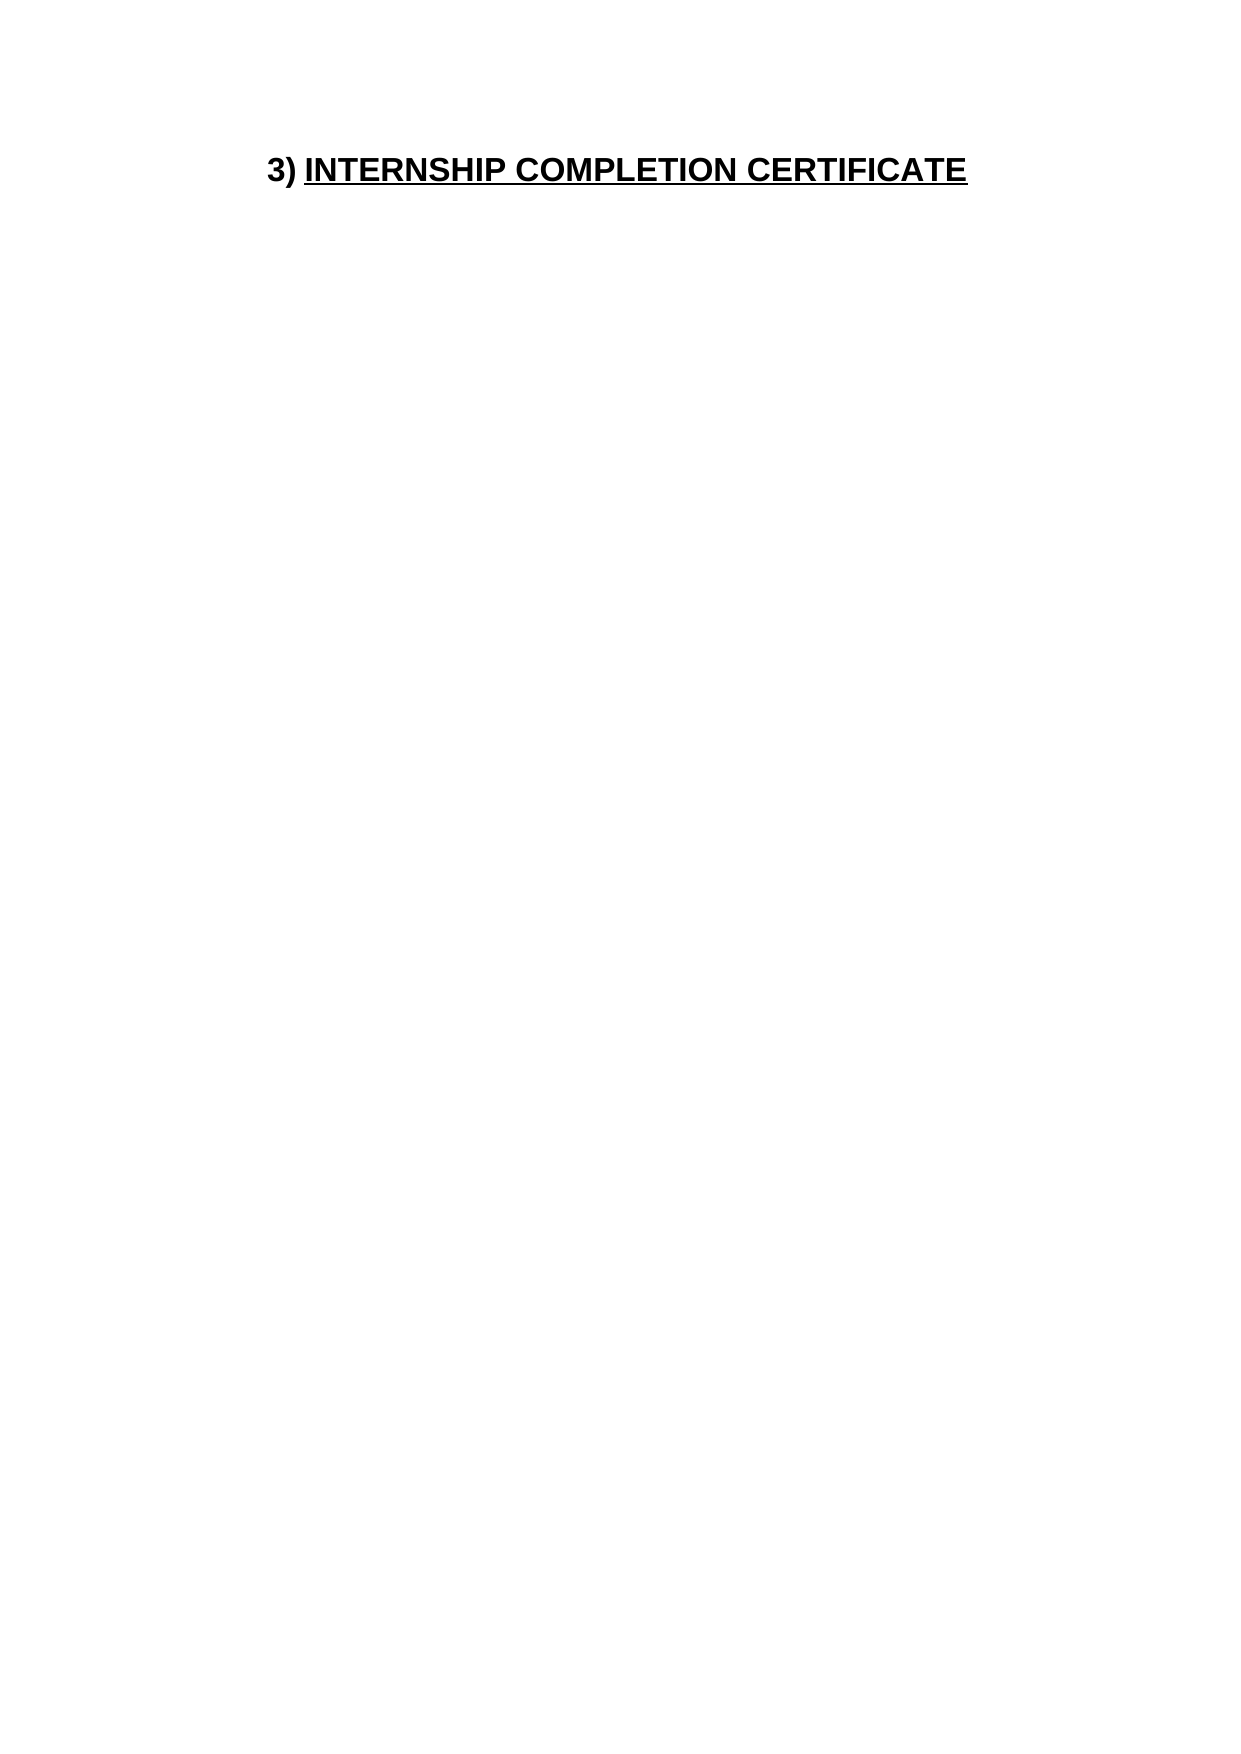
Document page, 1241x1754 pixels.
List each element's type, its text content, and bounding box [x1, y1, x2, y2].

subtitle INTERNSHIP COMPLETION CERTIFICATE [151, 150, 1083, 188]
